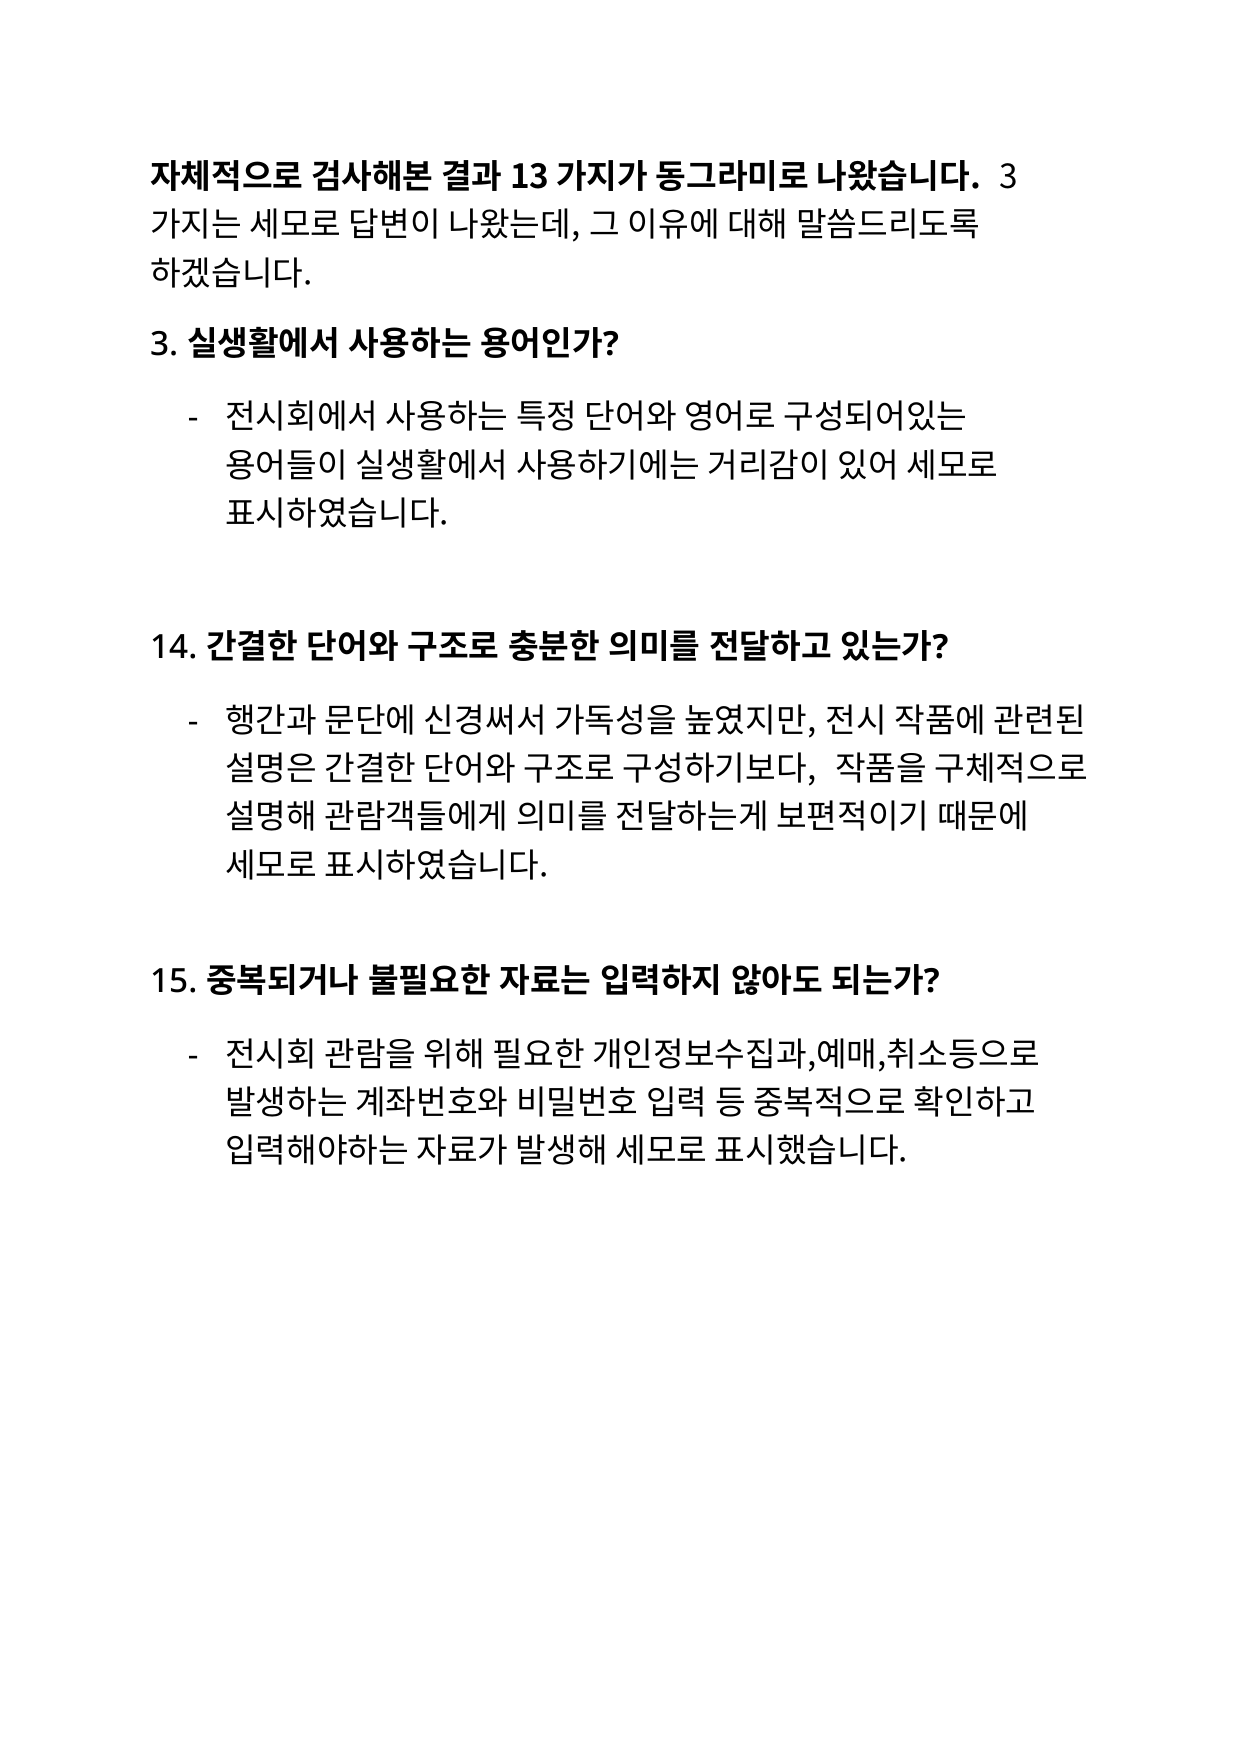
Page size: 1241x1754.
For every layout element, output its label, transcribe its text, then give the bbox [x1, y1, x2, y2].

text 15. 중복되거나 불필요한 자료는 입력하지 않아도 되는가? [150, 957, 1090, 1002]
text 자체적으로 검사해본 결과 13가지가 동그라미로 나왔습니다. 3가지는 세모로 답변이 나왔는데, 그 이유에 대해 말씀드리도록 하겠습니다. [150, 150, 1090, 295]
list 전시회에서 사용하는 특정 단어와 영어로 구성되어있는 용어들이 실생활에서 사용하기에는 거리감이 있어 세모로 표시하였습니다. [187, 390, 1090, 535]
list 행간과 문단에 신경써서 가독성을 높였지만, 전시 작품에 관련된 설명은 간결한 단어와 구조로 구성하기보다, 작품을 구체적으로 설명해 관람객들에게 의미를 전달하는게 보편적이기 때문에 세모로 표시하였습니다. [187, 694, 1090, 887]
text 3. 실생활에서 사용하는 용어인가? [150, 320, 1090, 365]
list 전시회 관람을 위해 필요한 개인정보수집과,예매,취소등으로 발생하는 계좌번호와 비밀번호 입력 등 중복적으로 확인하고 입력해야하는 자료가 발생해 세모로 표시했습니다. [187, 1027, 1090, 1172]
text 14. 간결한 단어와 구조로 충분한 의미를 전달하고 있는가? [150, 623, 1090, 669]
